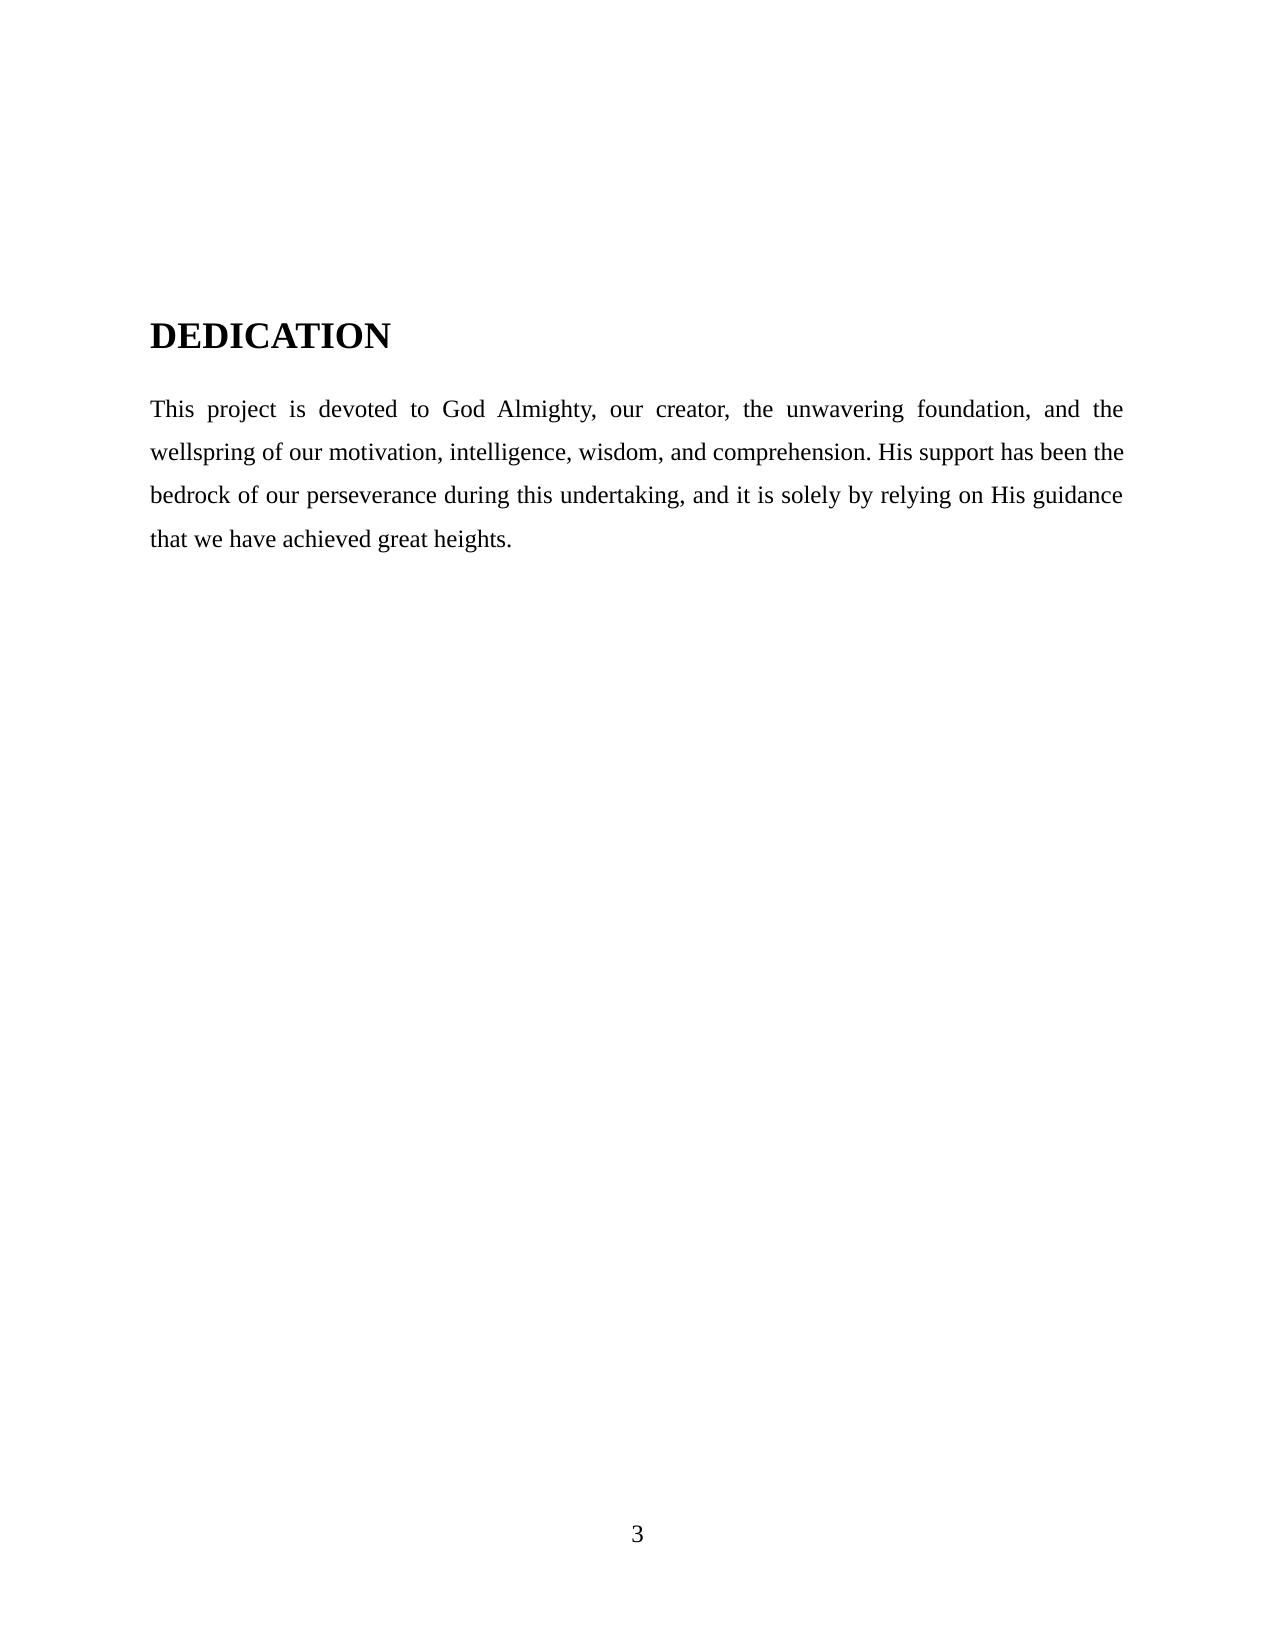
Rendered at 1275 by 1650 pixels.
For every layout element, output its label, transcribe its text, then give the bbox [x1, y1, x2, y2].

text DEDICATION [150, 313, 1125, 356]
text This project is devoted to God Almighty, our creator, the unwavering foundation, and the wellspring of our motivation, intelligence, wisdom, and comprehension. His support has been the bedrock of our perseverance during this undertaking, and it is solely by relying on His guidance that we have achieved great heights. [150, 394, 1125, 552]
